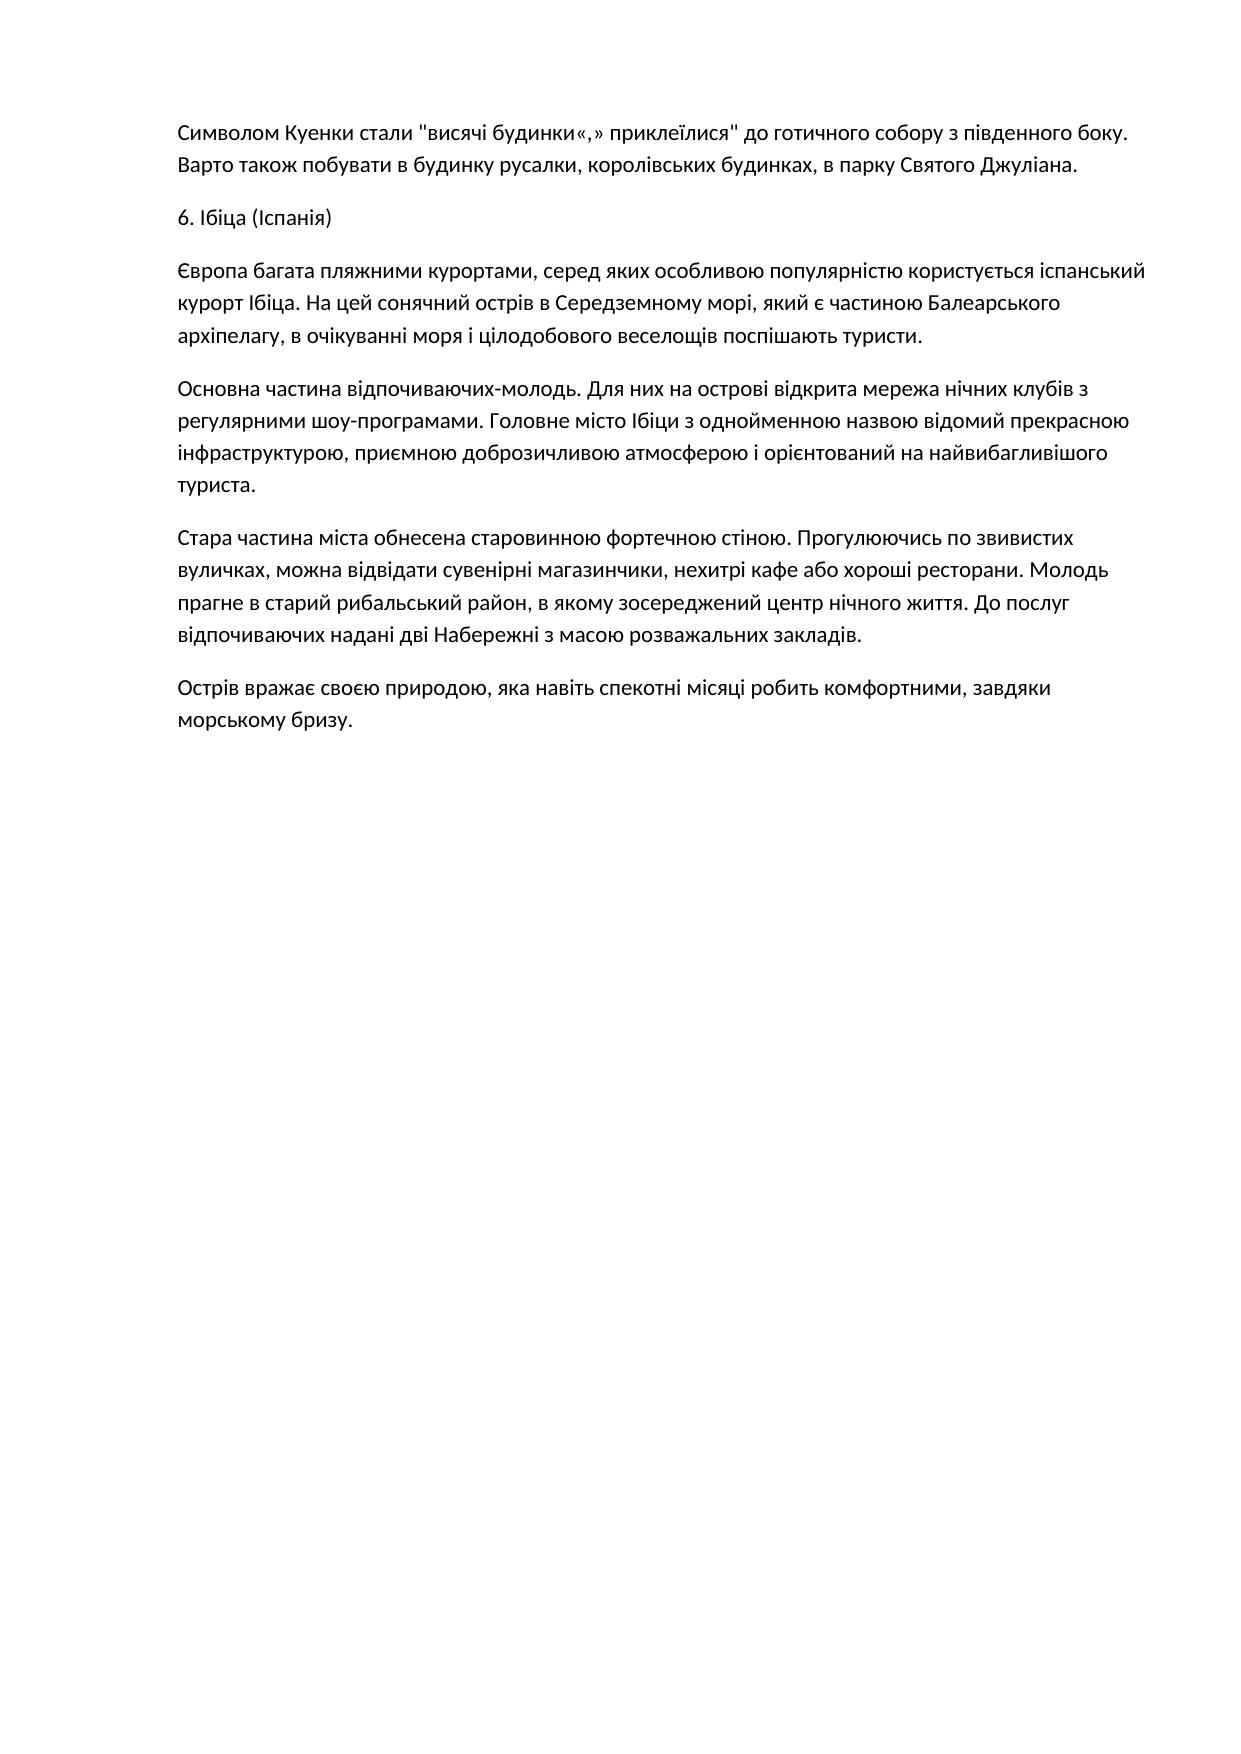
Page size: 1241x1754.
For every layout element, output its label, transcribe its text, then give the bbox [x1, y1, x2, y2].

text Острів вражає своєю природою, яка навіть спекотні місяці робить комфортними, завдяки морському бризу. [177, 673, 1152, 733]
text Стара частина міста обнесена старовинною фортечною стіною. Прогулюючись по звивистих вуличках, можна відвідати сувенірні магазинчики, нехитрі кафе або хороші ресторани. Молодь прагне в старий рибальський район, в якому зосереджений центр нічного життя. До послуг відпочиваючих надані дві Набережні з масою розважальних закладів. [177, 523, 1152, 648]
text 6. Ібіца (Іспанія) [177, 203, 1152, 231]
text Основна частина відпочиваючих-молодь. Для них на острові відкрита мережа нічних клубів з регулярними шоу-програмами. Головне місто Ібіци з однойменною назвою відомий прекрасною інфраструктурою, приємною доброзичливою атмосферою і орієнтований на найвибагливішого туриста. [177, 374, 1152, 498]
text Європа багата пляжними курортами, серед яких особливою популярністю користується іспанський курорт Ібіца. На цей сонячний острів в Середземному морі, який є частиною Балеарського архіпелагу, в очікуванні моря і цілодобового веселощів поспішають туристи. [177, 256, 1152, 349]
text Символом Куенки стали "висячі будинки«,» приклеїлися" до готичного собору з південного боку. Варто також побувати в будинку русалки, королівських будинках, в парку Святого Джуліана. [177, 118, 1152, 178]
